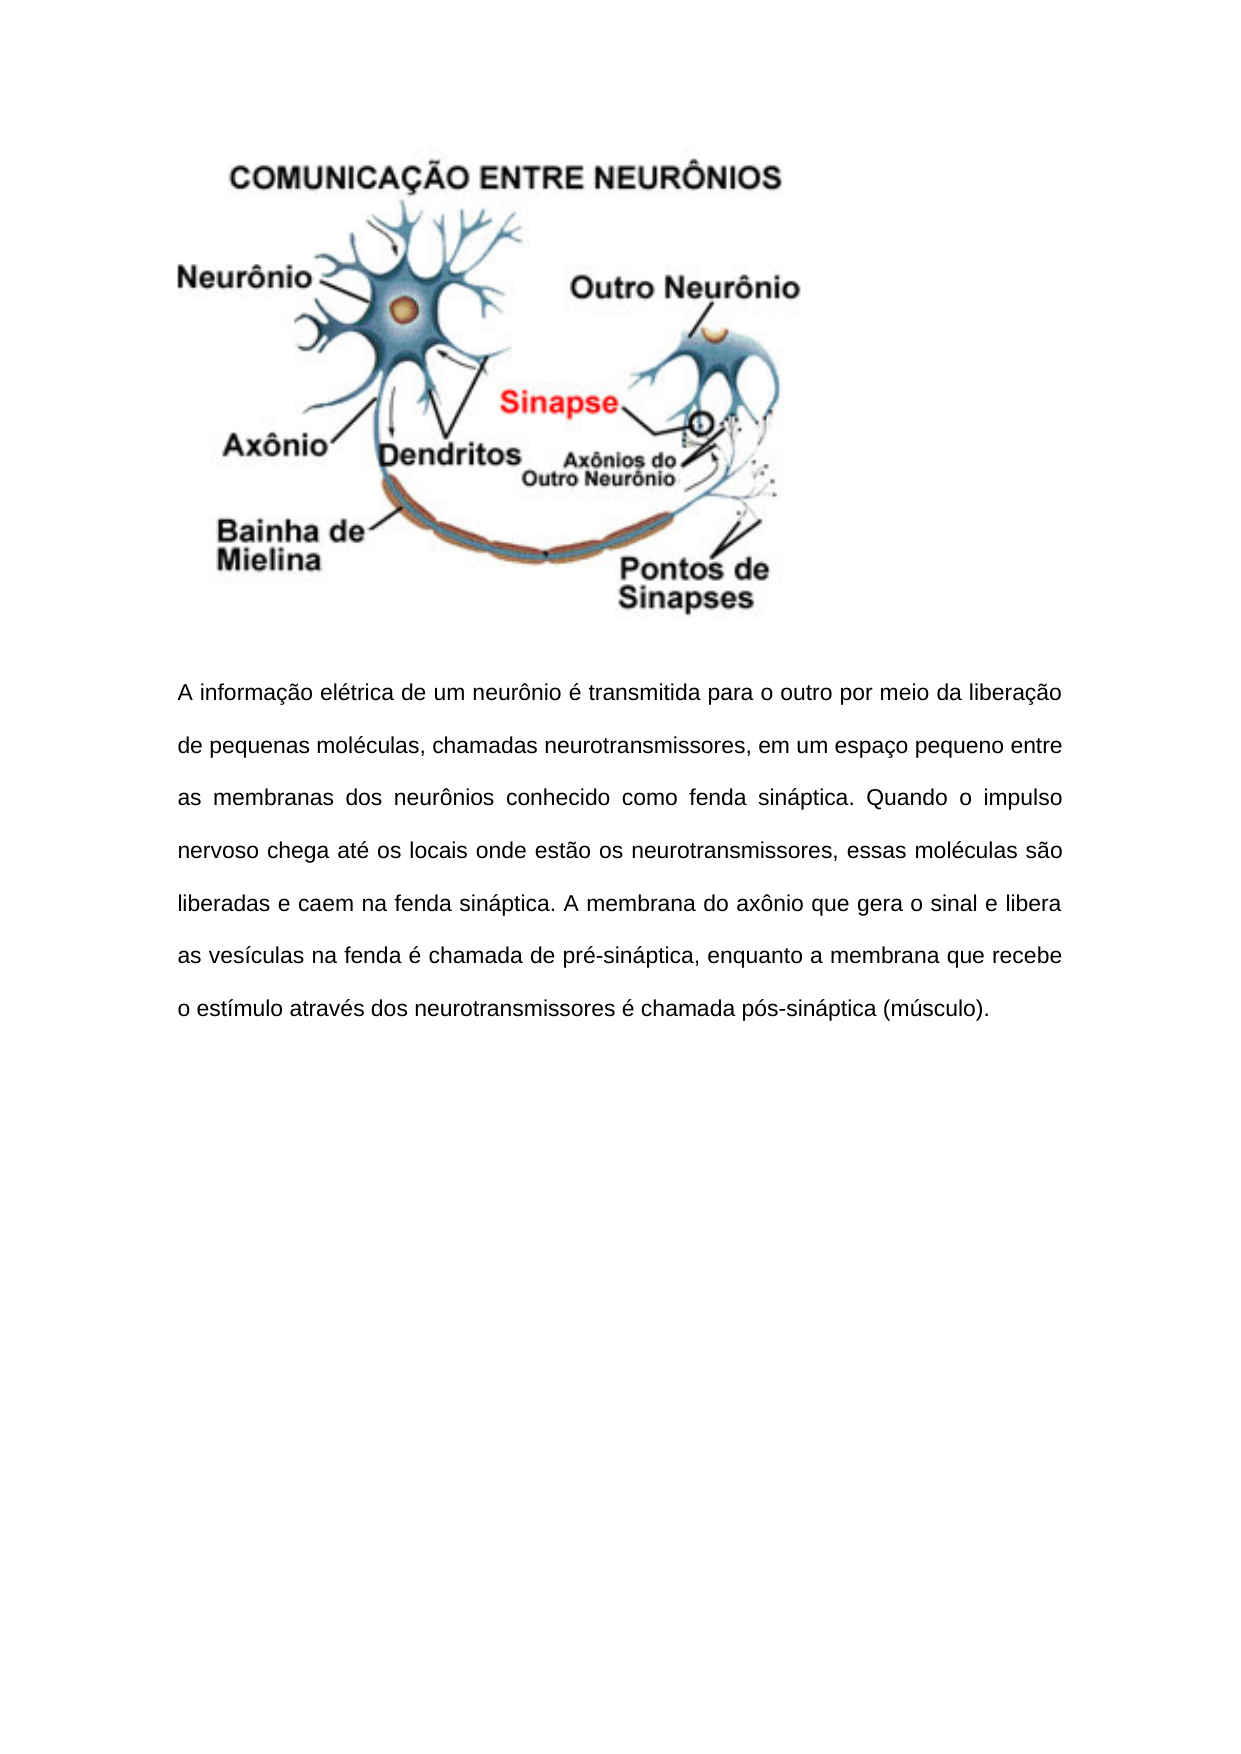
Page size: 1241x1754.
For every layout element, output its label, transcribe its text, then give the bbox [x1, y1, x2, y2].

picture [177, 147, 809, 621]
text A informação elétrica de um neurônio é transmitida para o outro por meio da liberação de pequenas moléculas, chamadas neurotransmissores, em um espaço pequeno entre as membranas dos neurônios conhecido como fenda sináptica. Quando o impulso nervoso chega até os locais onde estão os neurotransmissores, essas moléculas são liberadas e caem na fenda sináptica. A membrana do axônio que gera o sinal e libera as vesículas na fenda é chamada de pré-sináptica, enquanto a membrana que recebe o estímulo através dos neurotransmissores é chamada pós-sináptica (músculo). [177, 679, 1063, 1022]
